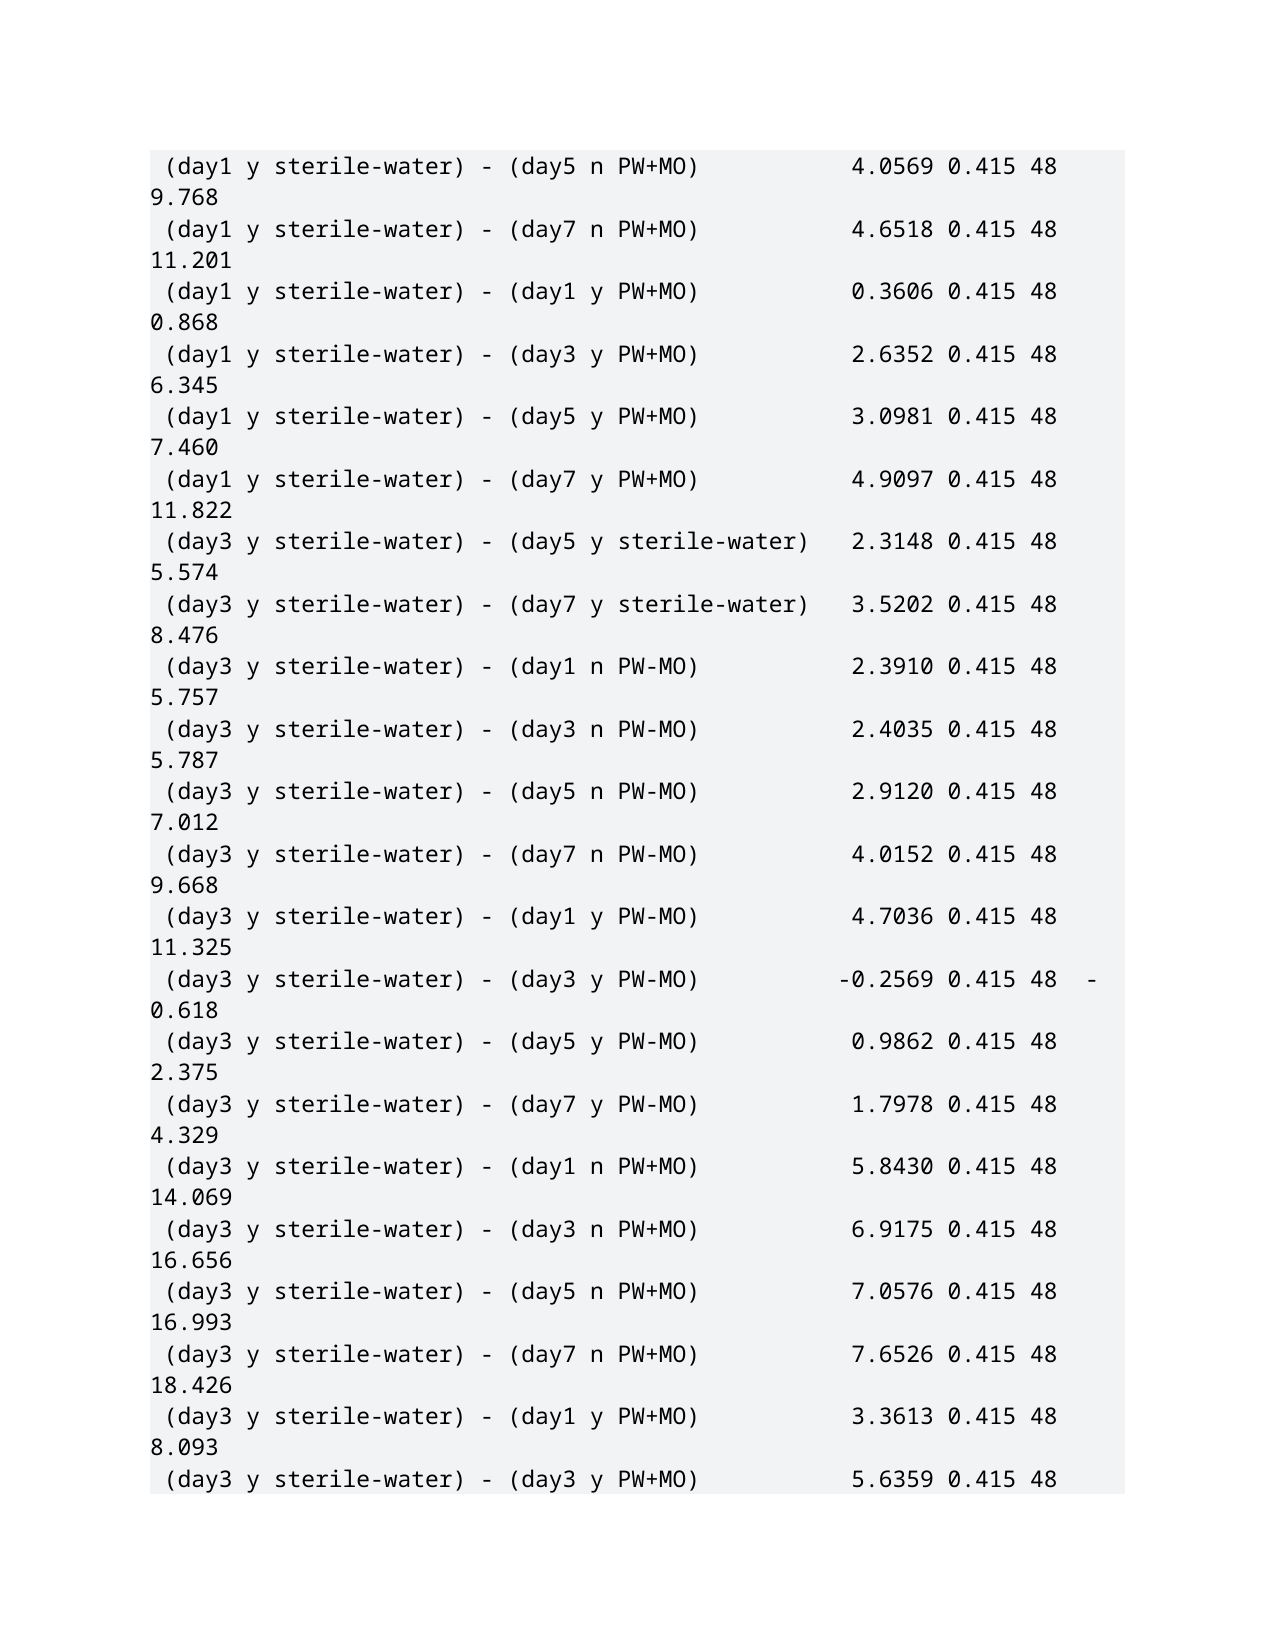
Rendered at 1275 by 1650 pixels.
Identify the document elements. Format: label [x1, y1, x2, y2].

text [150, 150, 1125, 1494]
